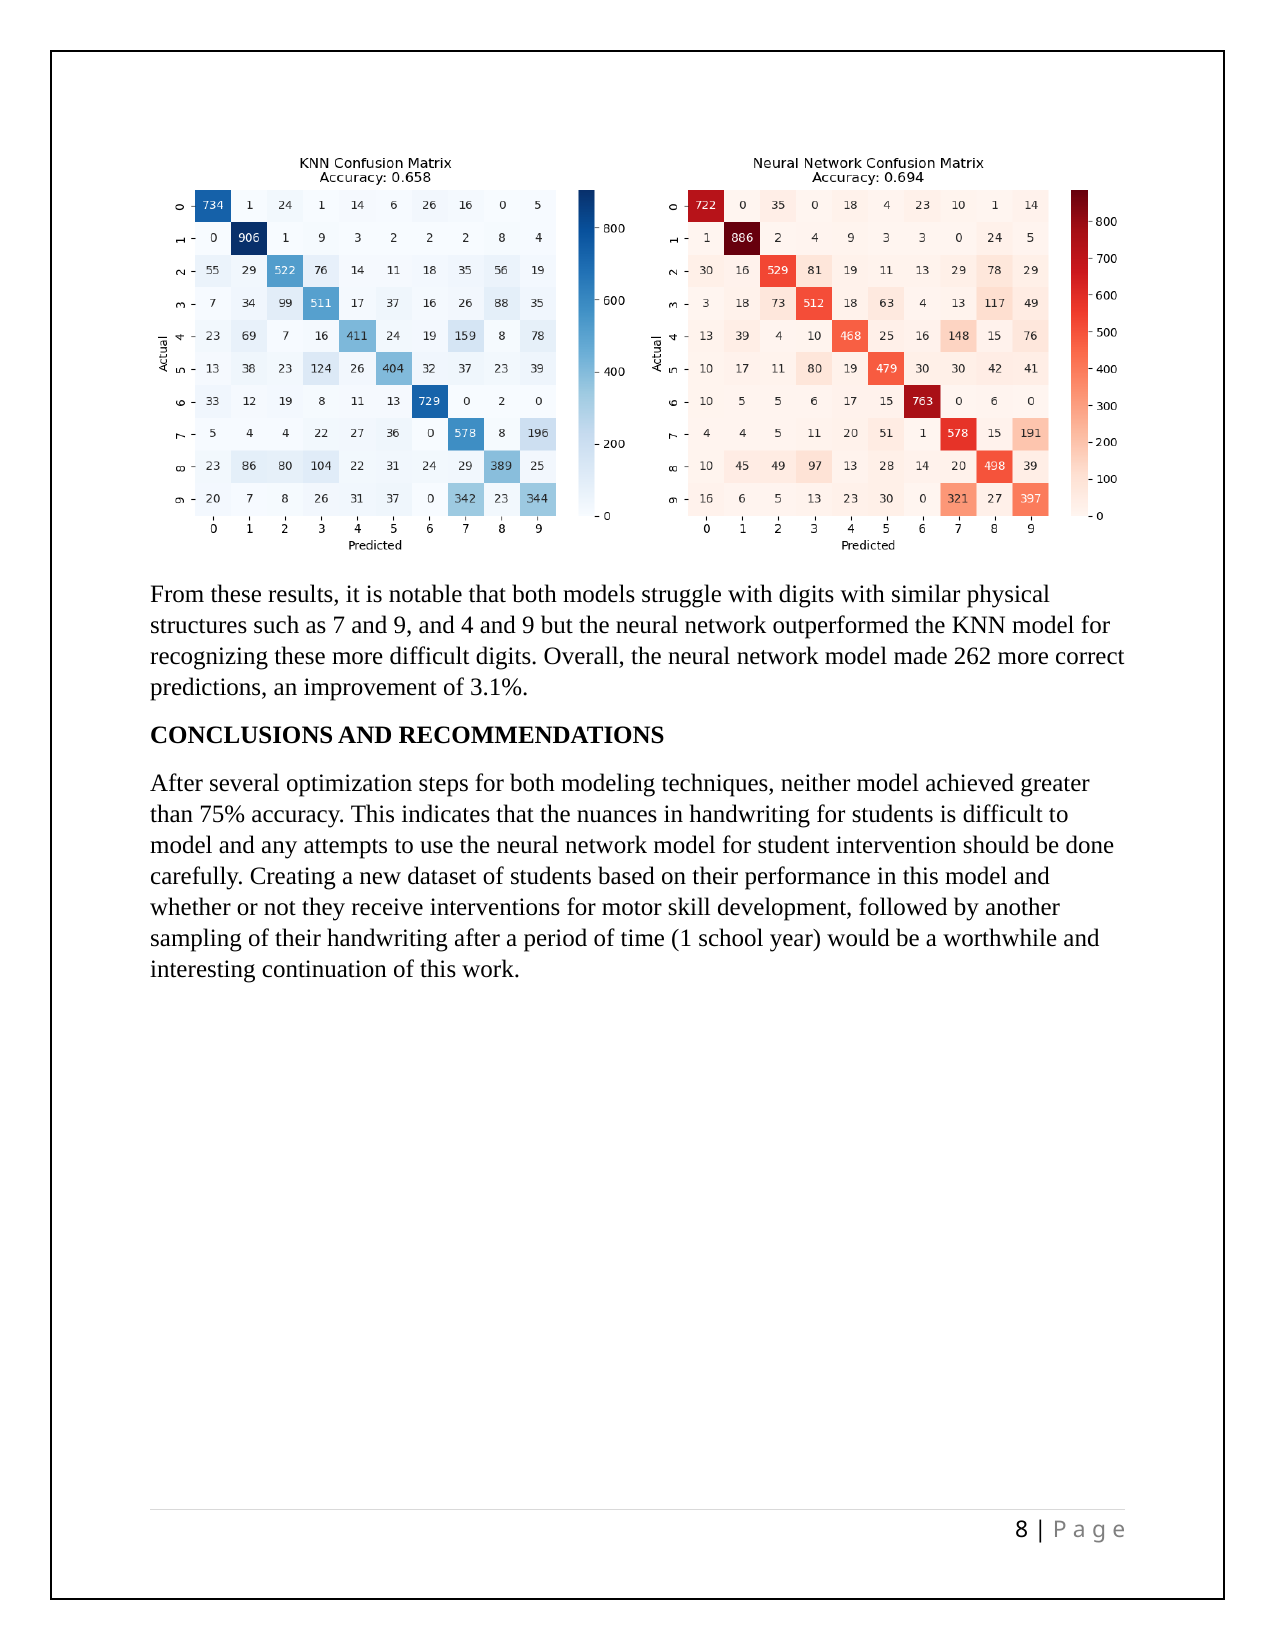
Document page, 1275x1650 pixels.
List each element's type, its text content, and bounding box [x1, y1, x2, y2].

text After several optimization steps for both modeling techniques, neither model achieved greater than 75% accuracy. This indicates that the nuances in handwriting for students is difficult to model and any attempts to use the neural network model for student intervention should be done carefully. Creating a new dataset of students based on their performance in this model and whether or not they receive interventions for motor skill development, followed by another sampling of their handwriting after a period of time (1 school year) would be a worthwhile and interesting continuation of this work. [150, 768, 1125, 983]
text From these results, it is notable that both models struggle with digits with similar physical structures such as 7 and 9, and 4 and 9 but the neural network outperformed the KNN model for recognizing these more difficult digits. Overall, the neural network model made 262 more correct predictions, an improvement of 3.1%. [150, 579, 1125, 701]
picture [150, 150, 1125, 560]
text CONCLUSIONS AND RECOMMENDATIONS [150, 720, 1125, 749]
